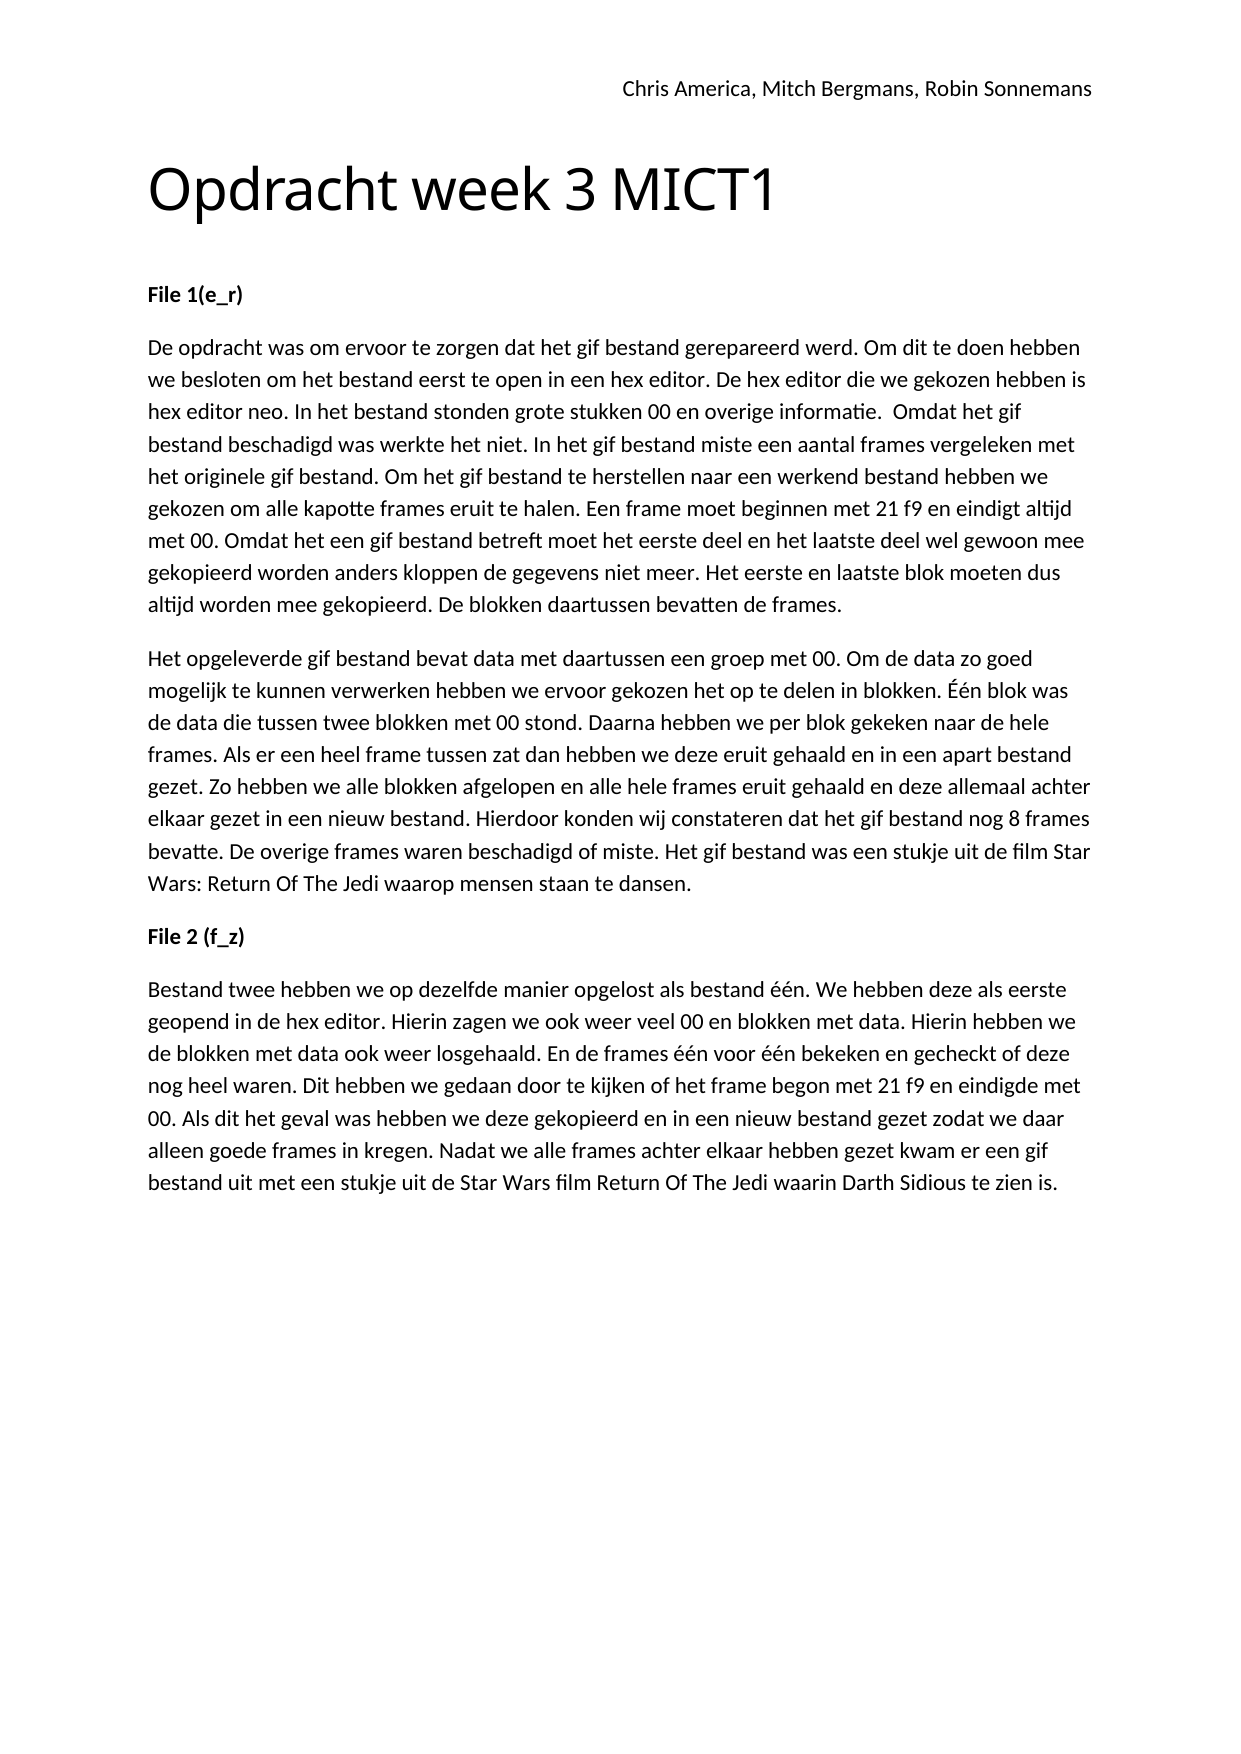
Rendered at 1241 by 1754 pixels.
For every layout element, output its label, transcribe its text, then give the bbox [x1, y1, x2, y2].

text Het opgeleverde gif bestand bevat data met daartussen een groep met 00. Om de data zo goed mogelijk te kunnen verwerken hebben we ervoor gekozen het op te delen in blokken. Één blok was de data die tussen twee blokken met 00 stond. Daarna hebben we per blok gekeken naar de hele frames. Als er een heel frame tussen zat dan hebben we deze eruit gehaald en in een apart bestand gezet. Zo hebben we alle blokken afgelopen en alle hele frames eruit gehaald en deze allemaal achter elkaar gezet in een nieuw bestand. Hierdoor konden wij constateren dat het gif bestand nog 8 frames bevatte. De overige frames waren beschadigd of miste. Het gif bestand was een stukje uit de film Star Wars: Return Of The Jedi waarop mensen staan te dansen. [148, 644, 1093, 897]
text De opdracht was om ervoor te zorgen dat het gif bestand gerepareerd werd. Om dit te doen hebben we besloten om het bestand eerst te open in een hex editor. De hex editor die we gekozen hebben is hex editor neo. In het bestand stonden grote stukken 00 en overige informatie. Omdat het gif bestand beschadigd was werkte het niet. In het gif bestand miste een aantal frames vergeleken met het originele gif bestand. Om het gif bestand te herstellen naar een werkend bestand hebben we gekozen om alle kapotte frames eruit te halen. Een frame moet beginnen met 21 f9 en eindigt altijd met 00. Omdat het een gif bestand betreft moet het eerste deel en het laatste deel wel gewoon mee gekopieerd worden anders kloppen de gegevens niet meer. Het eerste en laatste blok moeten dus altijd worden mee gekopieerd. De blokken daartussen bevatten de frames. [148, 333, 1093, 619]
title Opdracht week 3 MICT1 [148, 148, 1093, 227]
text File 2 (f_z) [148, 922, 1093, 950]
text File 1(e_r) [148, 280, 1093, 308]
text Bestand twee hebben we op dezelfde manier opgelost als bestand één. We hebben deze als eerste geopend in de hex editor. Hierin zagen we ook weer veel 00 en blokken met data. Hierin hebben we de blokken met data ook weer losgehaald. En de frames één voor één bekeken en gecheckt of deze nog heel waren. Dit hebben we gedaan door te kijken of het frame begon met 21 f9 en eindigde met 00. Als dit het geval was hebben we deze gekopieerd en in een nieuw bestand gezet zodat we daar alleen goede frames in kregen. Nadat we alle frames achter elkaar hebben gezet kwam er een gif bestand uit met een stukje uit de Star Wars film Return Of The Jedi waarin Darth Sidious te zien is. [148, 975, 1093, 1196]
